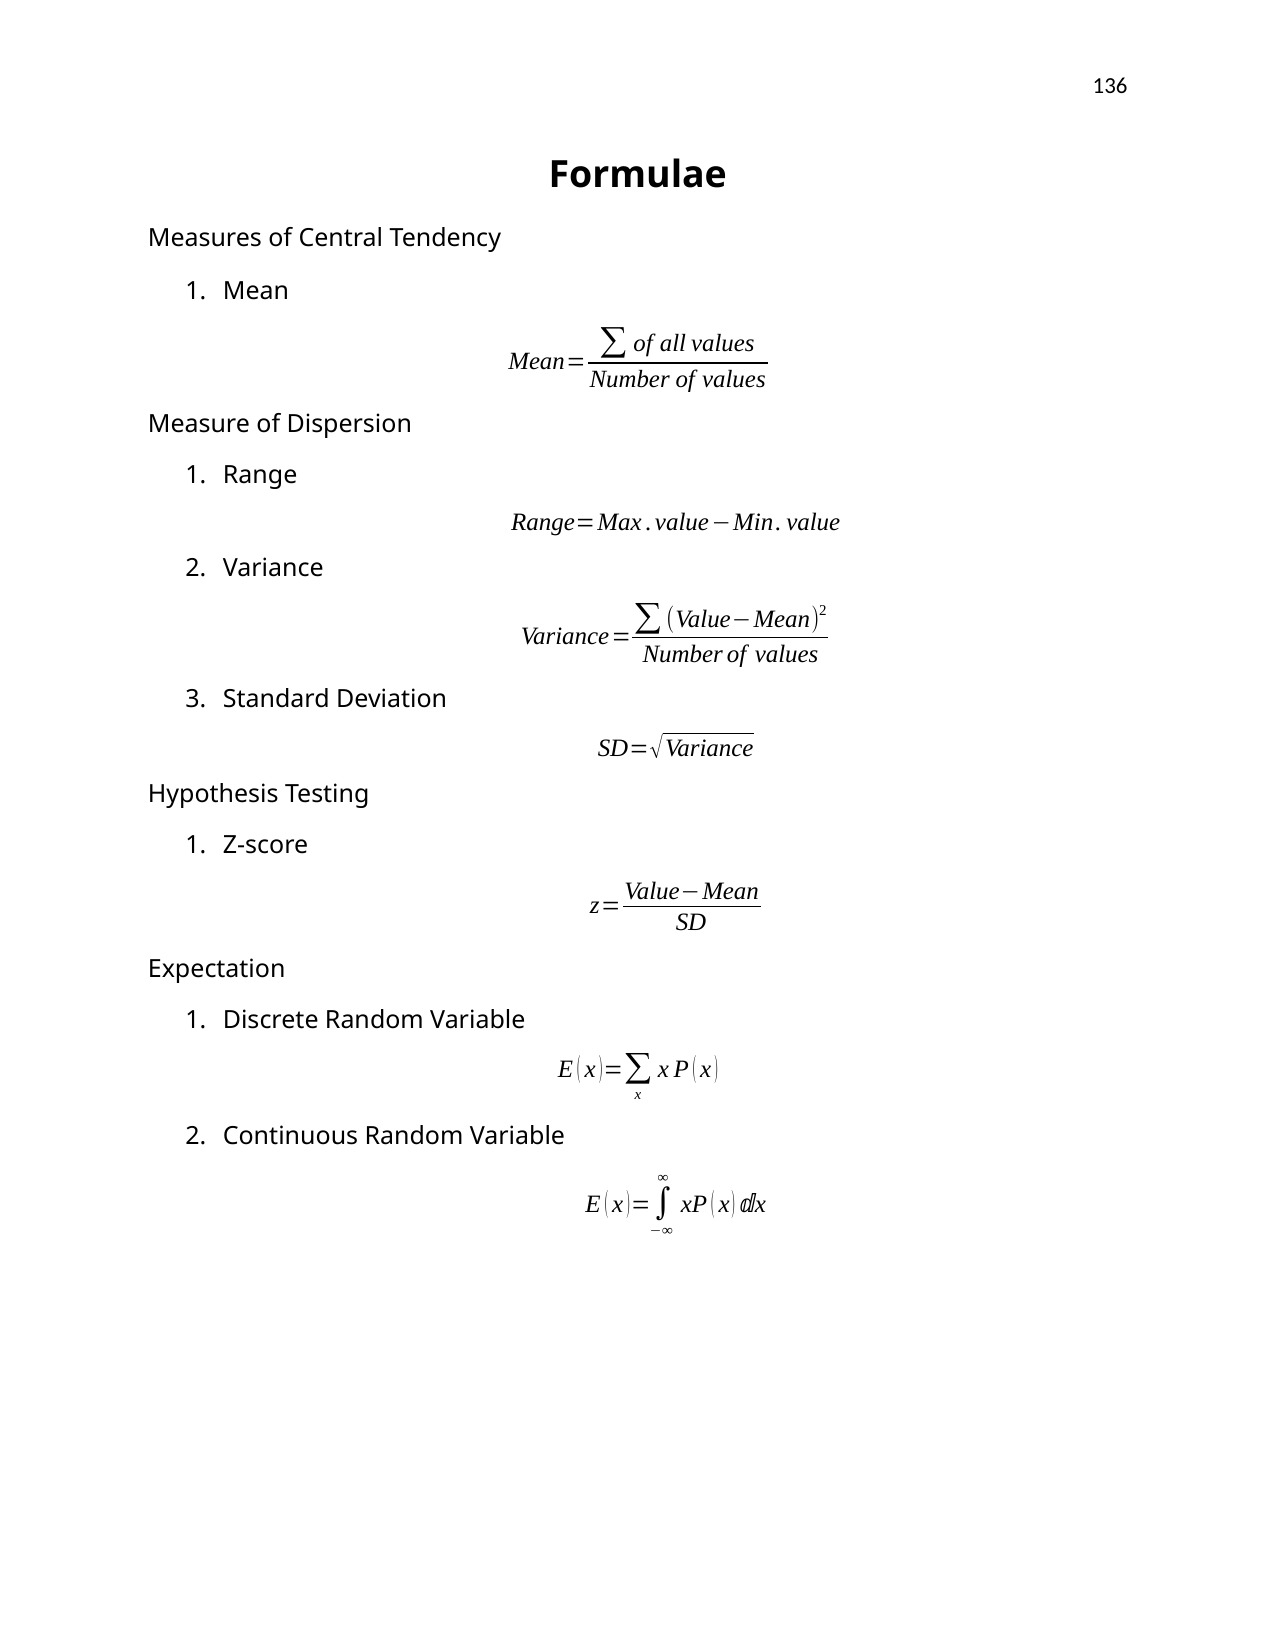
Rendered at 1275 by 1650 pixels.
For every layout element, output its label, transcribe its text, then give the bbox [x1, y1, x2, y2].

list Variance [185, 550, 1127, 584]
list Range [185, 457, 1127, 491]
text Hypothesis Testing [148, 776, 1127, 809]
list Discrete Random Variable [185, 1002, 1127, 1036]
text Formulae [148, 148, 1127, 199]
list Standard Deviation [185, 681, 1127, 715]
list Continuous Random Variable [185, 1117, 1127, 1151]
text Expectation [148, 951, 1127, 984]
list Mean [185, 273, 1127, 307]
text Measure of Dispersion [148, 406, 1127, 440]
list Z-score [185, 827, 1127, 861]
text Measures of Central Tendency [148, 219, 1127, 253]
